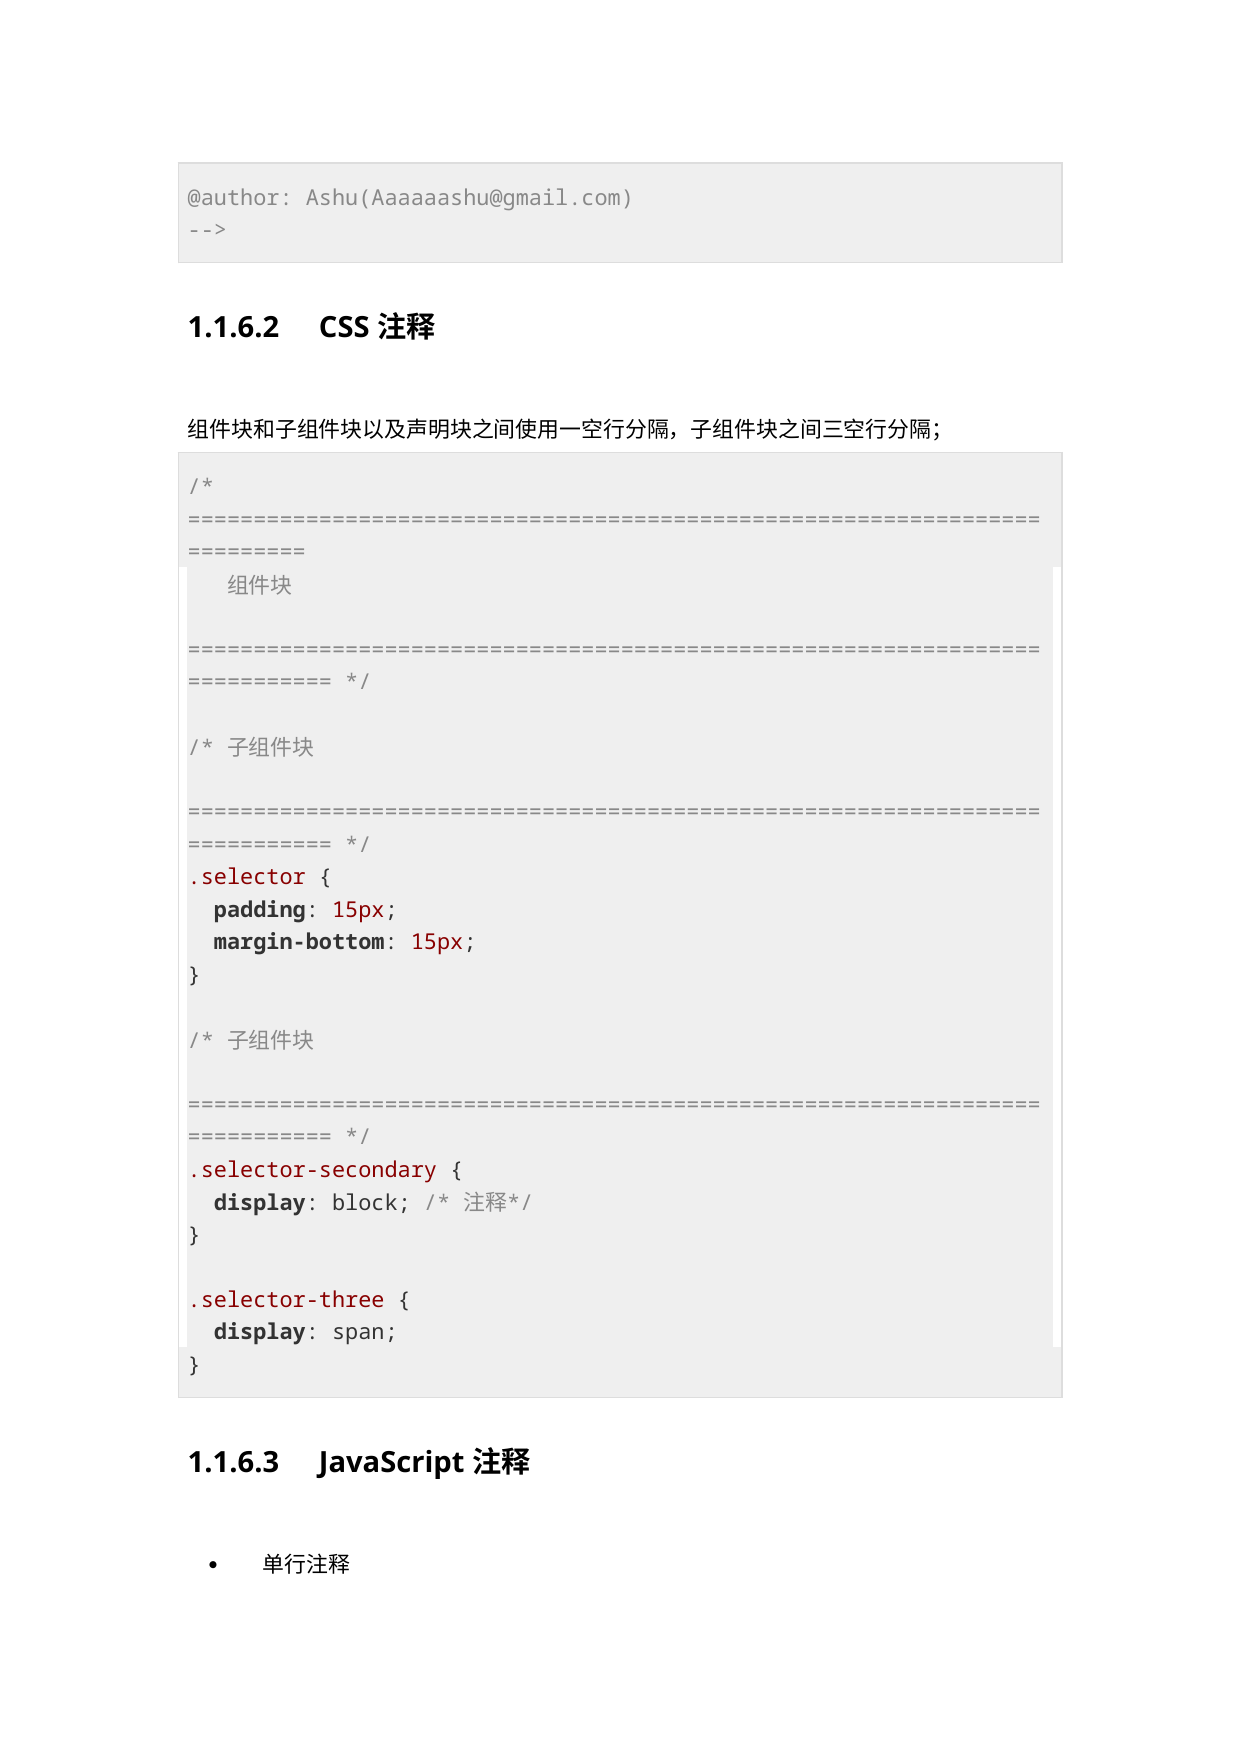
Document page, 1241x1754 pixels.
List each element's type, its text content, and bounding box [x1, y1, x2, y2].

text 组件块 [187, 567, 1053, 600]
text display: block; /* 注释*/ [187, 1185, 1053, 1217]
text @author: Ashu(Aaaaaashu@gmail.com) [179, 164, 1061, 194]
text ============================================================================ */ [187, 1055, 1053, 1152]
text /* 子组件块 [187, 1022, 1053, 1055]
list 单行注释 [150, 1546, 1053, 1579]
text ============================================================================ */ [187, 600, 1053, 697]
subtitle JavaScript 注释 [187, 1427, 1053, 1492]
text margin-bottom: 15px; [187, 925, 1053, 957]
text } [187, 957, 1053, 990]
text ============================================================================ */ [187, 762, 1053, 860]
text 组件块和子组件块以及声明块之间使用一空行分隔，子组件块之间三空行分隔； [187, 411, 1053, 444]
text } [187, 1217, 1053, 1250]
text /* ========================================================================== [179, 453, 1061, 567]
text .selector-three { [187, 1282, 1053, 1315]
text .selector-secondary { [187, 1152, 1053, 1185]
text .selector { [187, 860, 1053, 892]
text /* 子组件块 [187, 730, 1053, 762]
subtitle CSS 注释 [187, 293, 1053, 358]
text --> [179, 194, 1061, 262]
text } [179, 1329, 1061, 1397]
text padding: 15px; [187, 892, 1053, 925]
text display: span; [187, 1315, 1053, 1329]
